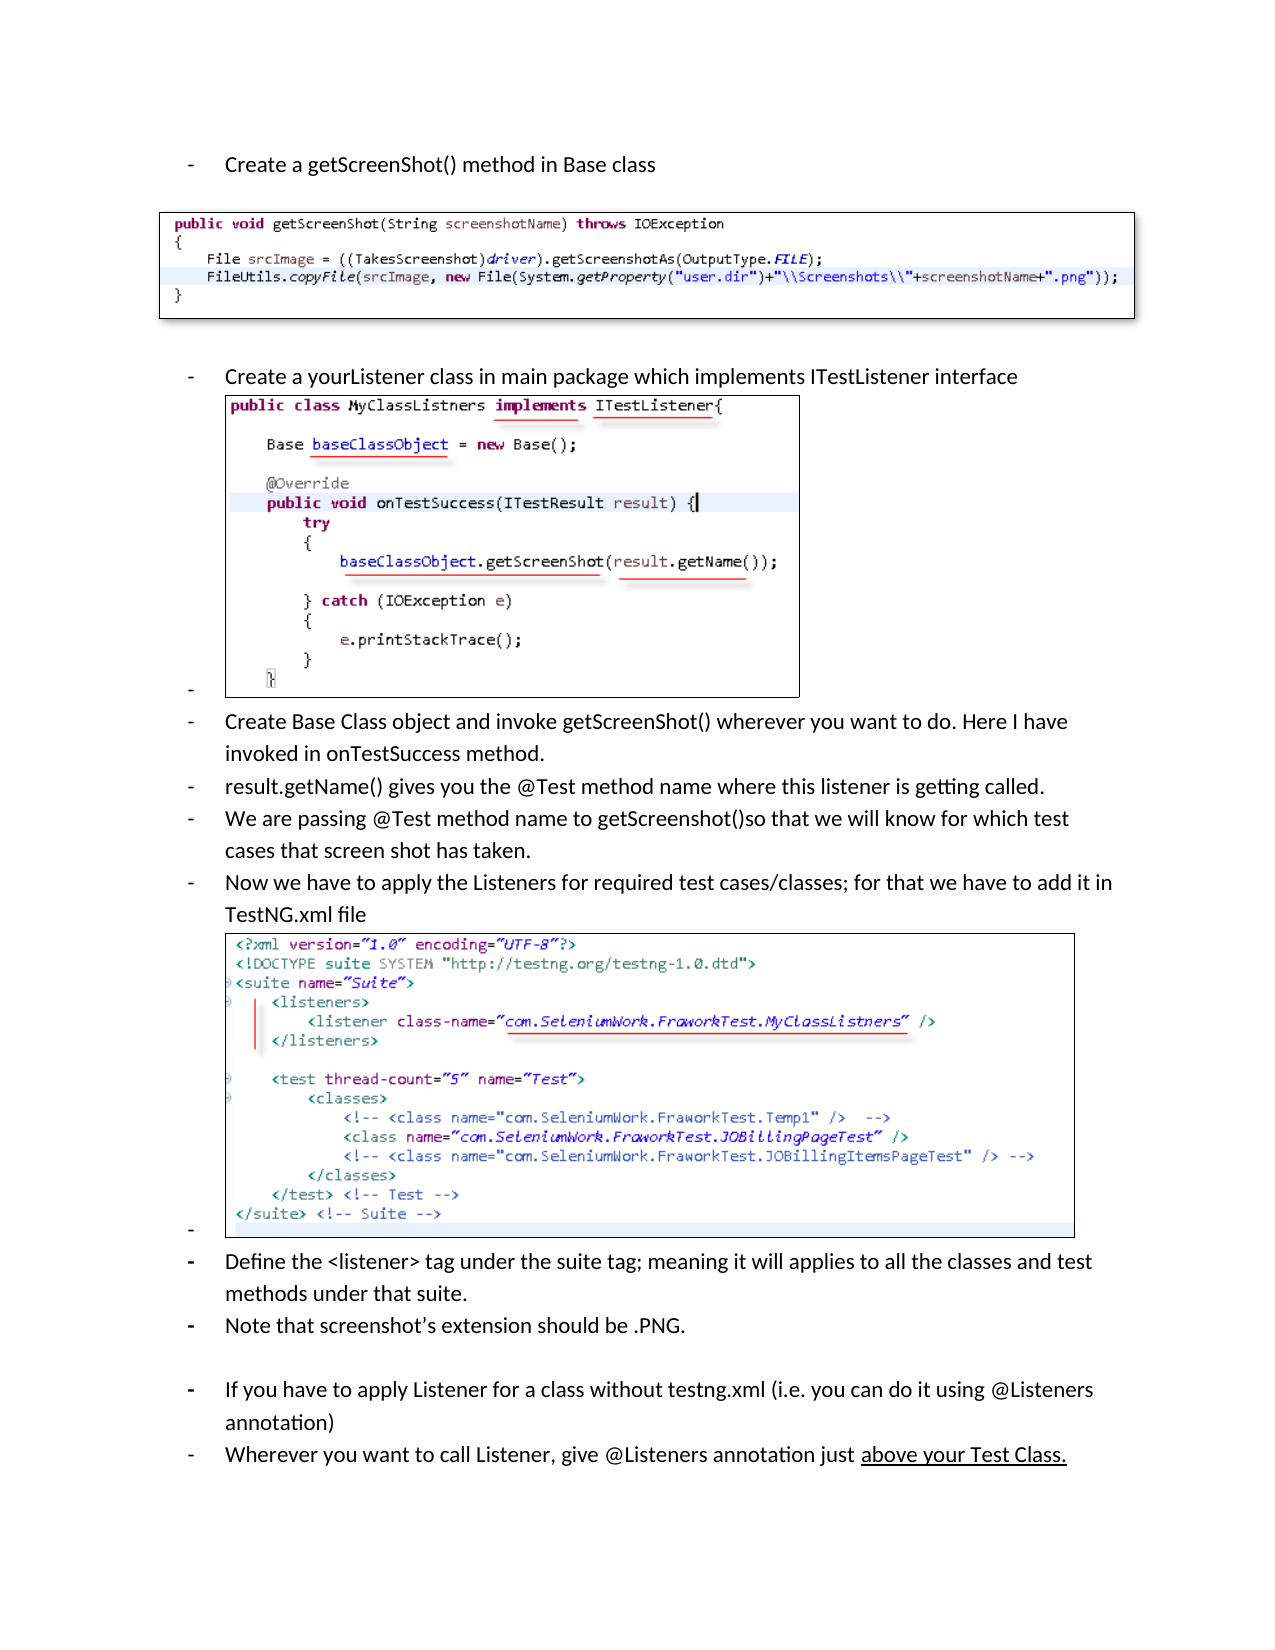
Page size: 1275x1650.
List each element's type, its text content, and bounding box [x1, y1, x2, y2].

list Now we have to apply the Listeners for required test cases/classes; for that we have to add it in TestNG.xml file [187, 868, 1125, 928]
list If you have to apply Listener for a class without testng.xml (i.e. you can do it using @Listeners annotation) [187, 1376, 1125, 1436]
list Create a yourListener class in main package which implements ITestListener interface [187, 362, 1125, 391]
list Define the <listener> tag under the suite tag; meaning it will applies to all the classes and test methods under that suite. [187, 1247, 1125, 1307]
list Create Base Class object and invoke getScreenShot() wherever you want to do. Here I have invoked in onTestSuccess method. [187, 707, 1125, 768]
list Note that screenshot’s extension should be .PNG. [187, 1311, 1125, 1339]
list Create a getScreenShot() method in Base class [187, 150, 1125, 178]
picture [226, 396, 799, 697]
list We are passing @Test method name to getScreenshot()so that we will know for which test cases that screen shot has taken. [187, 804, 1125, 864]
picture [226, 934, 1074, 1237]
list result.getName() gives you the @Test method name where this listener is getting called. [187, 772, 1125, 800]
list Wherever you want to call Listener, give @Listeners annotation just above your Test Class. [187, 1440, 1125, 1468]
picture [160, 213, 1134, 318]
